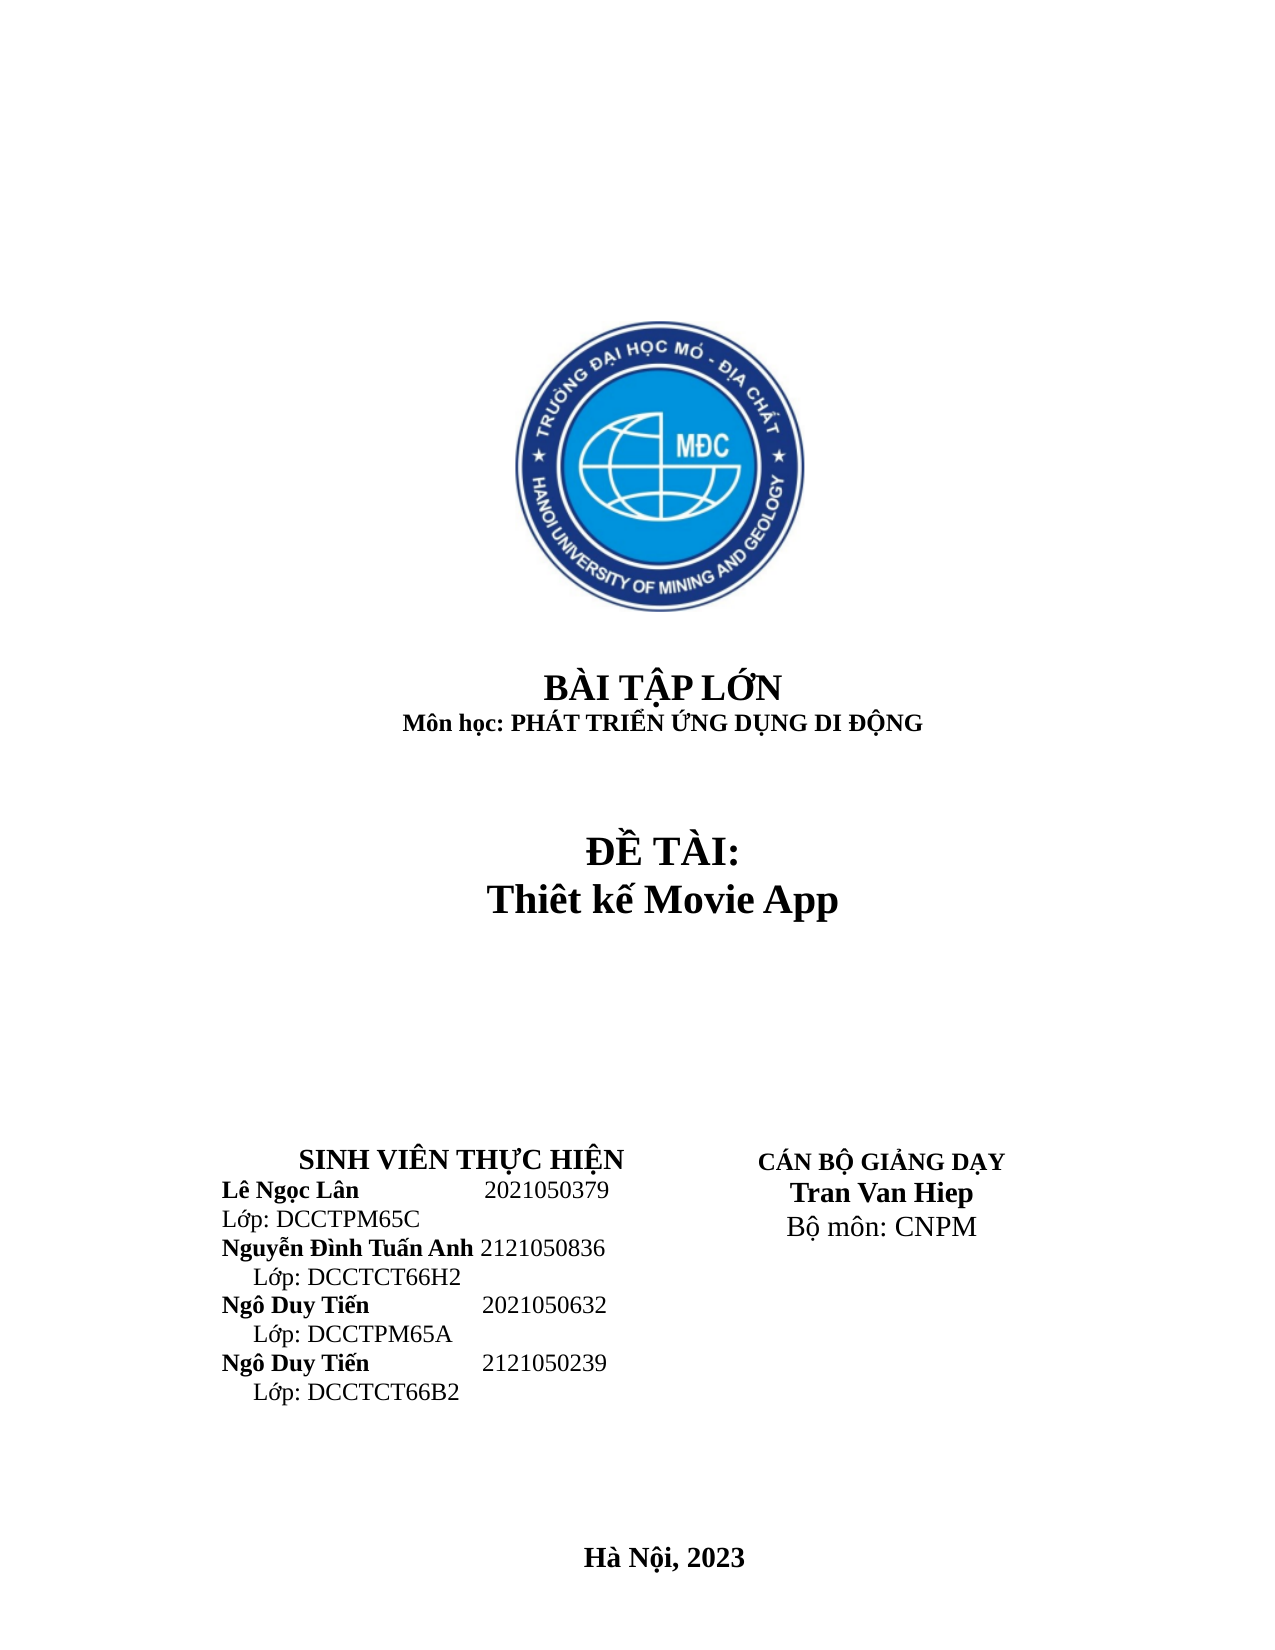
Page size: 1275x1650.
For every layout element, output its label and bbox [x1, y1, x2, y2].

picture [418, 260, 907, 662]
